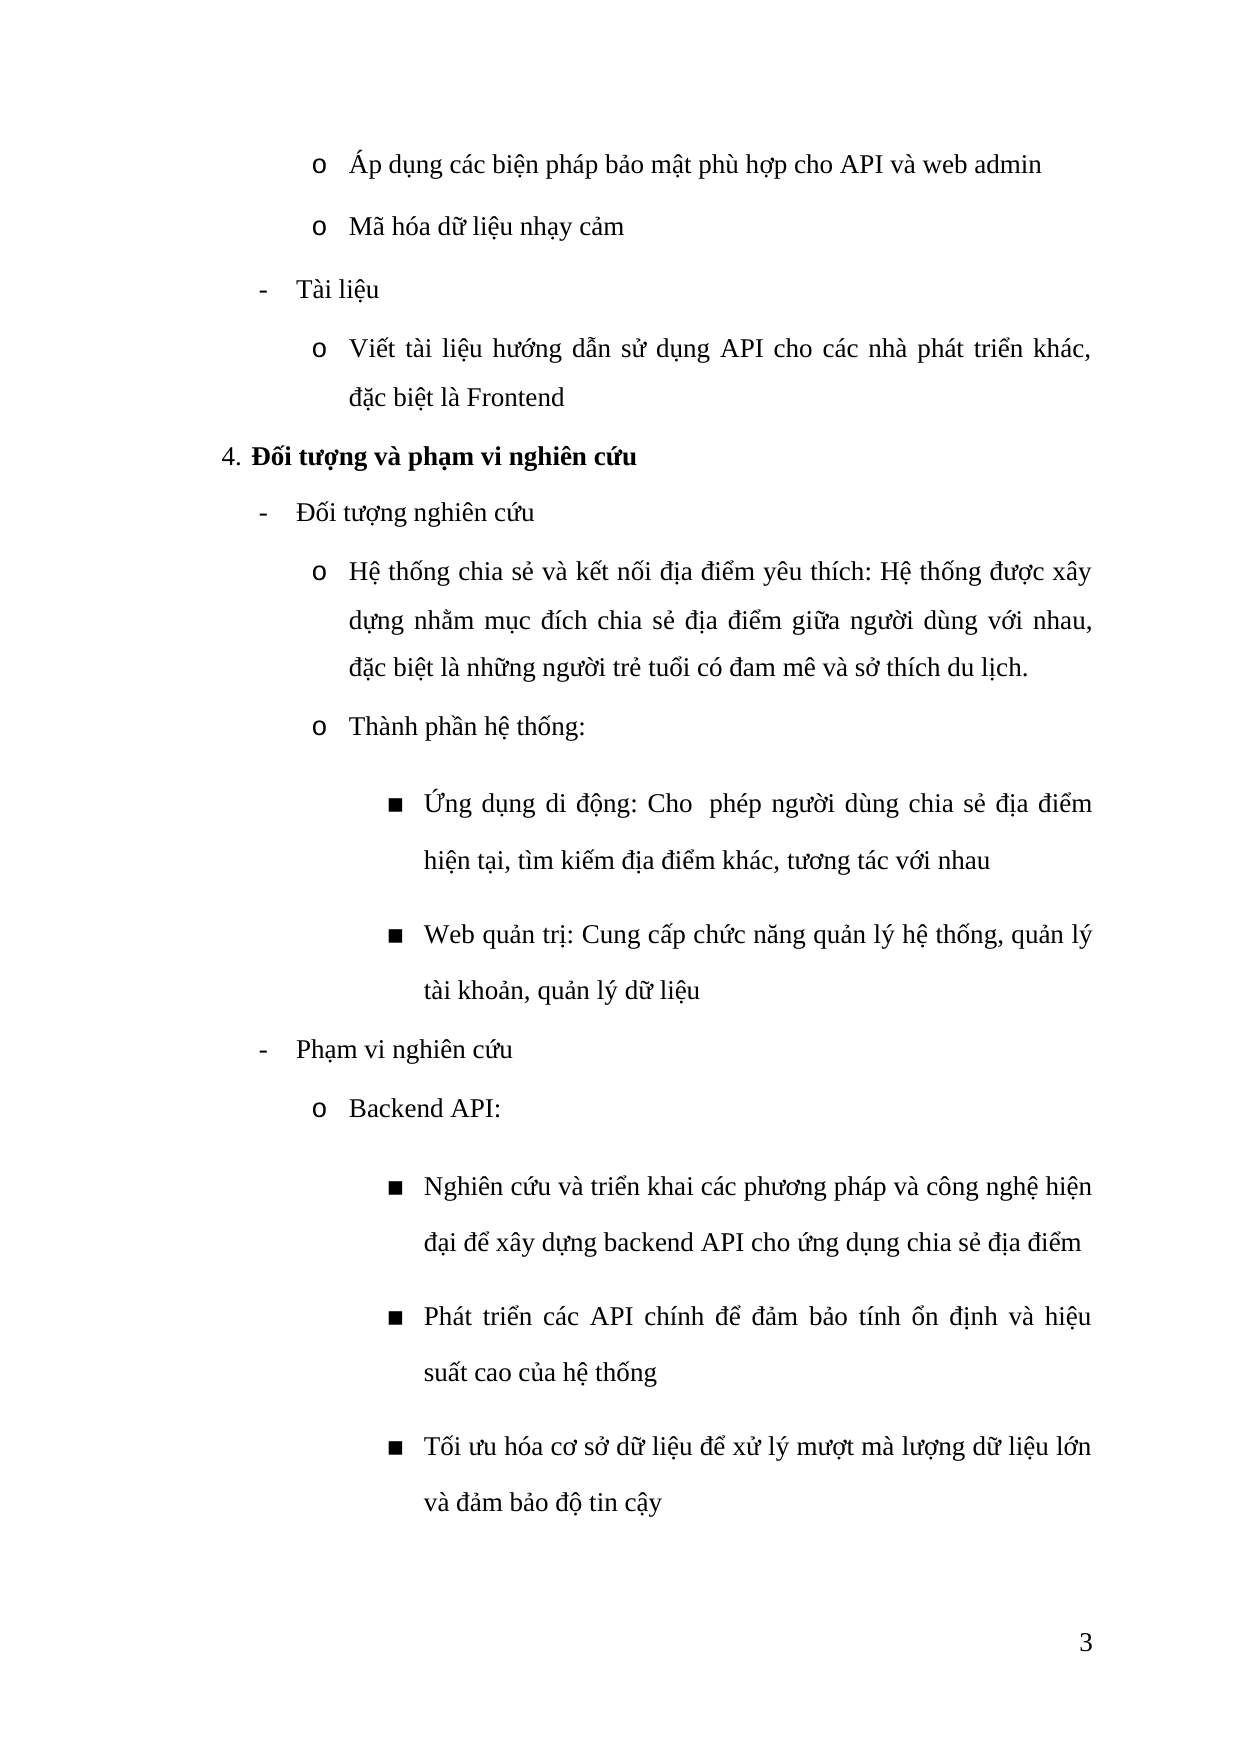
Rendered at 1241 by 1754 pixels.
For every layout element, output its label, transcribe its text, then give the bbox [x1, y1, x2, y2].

list Áp dụng các biện pháp bảo mật phù hợp cho API và web admin [311, 148, 1092, 181]
list Thành phần hệ thống: [311, 710, 1092, 744]
list Backend API: [311, 1092, 1092, 1126]
list Hệ thống chia sẻ và kết nối địa điểm yêu thích: Hệ thống được xây dựng nhằm mục đích chia sẻ địa điểm giữa người dùng với nhau, đặc biệt là những người trẻ tuổi có đam mê và sở thích du lịch. [311, 555, 1092, 682]
list Ứng dụng di động: Cho phép người dùng chia sẻ địa điểm hiện tại, tìm kiếm địa điểm khác, tương tác với nhau [386, 773, 1092, 875]
list Viết tài liệu hướng dẫn sử dụng API cho các nhà phát triển khác, đặc biệt là Frontend [311, 332, 1092, 412]
list Đối tượng và phạm vi nghiên cứu [221, 440, 1092, 471]
list Nghiên cứu và triển khai các phương pháp và công nghệ hiện đại để xây dựng backend API cho ứng dụng chia sẻ địa điểm [386, 1155, 1092, 1257]
list Mã hóa dữ liệu nhạy cảm [311, 210, 1092, 244]
list Web quản trị: Cung cấp chức năng quản lý hệ thống, quản lý tài khoản, quản lý dữ liệu [386, 903, 1092, 1005]
list Đối tượng nghiên cứu [258, 496, 1092, 527]
list Tài liệu [258, 273, 1092, 304]
list Tối ưu hóa cơ sở dữ liệu để xử lý mượt mà lượng dữ liệu lớn và đảm bảo độ tin cậy [386, 1415, 1092, 1518]
list Phạm vi nghiên cứu [258, 1033, 1092, 1064]
list Phát triển các API chính để đảm bảo tính ổn định và hiệu suất cao của hệ thống [386, 1285, 1092, 1387]
